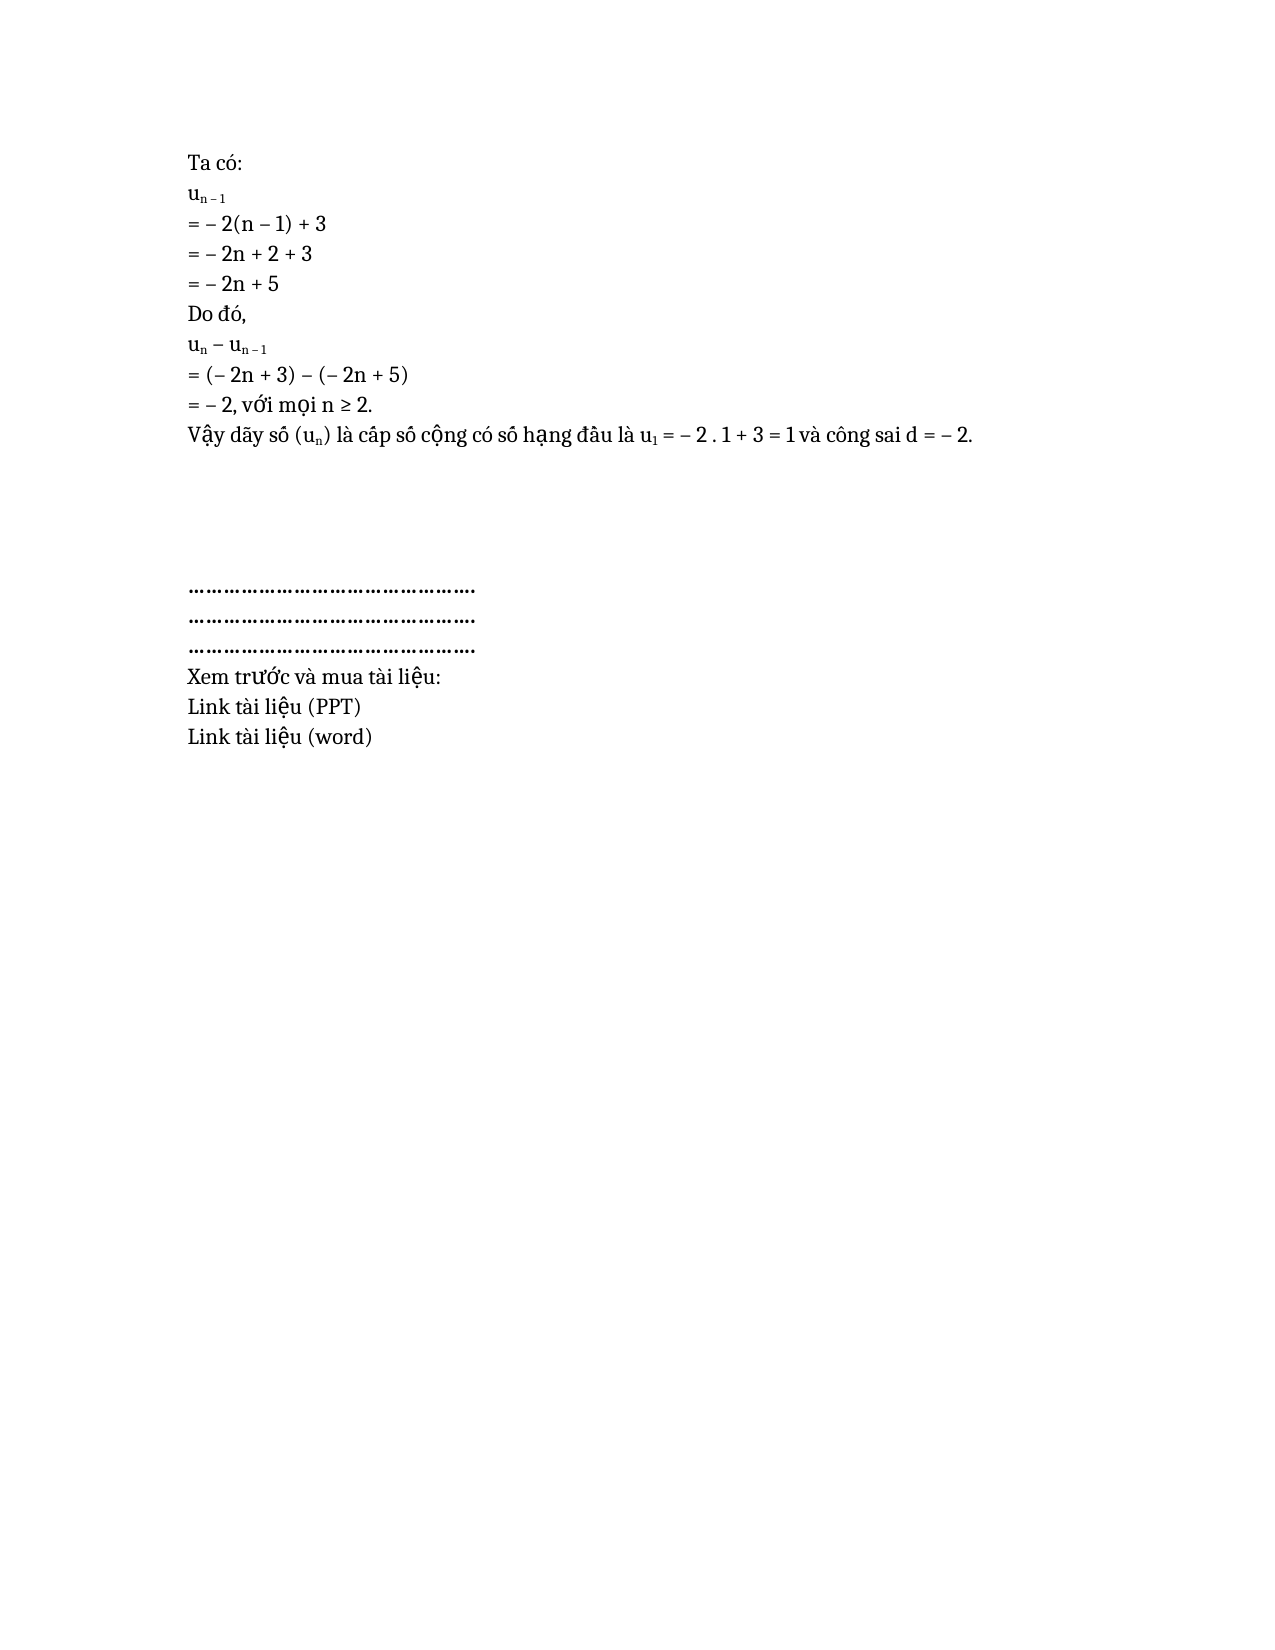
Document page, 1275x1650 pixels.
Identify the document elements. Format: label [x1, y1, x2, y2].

text [187, 150, 1087, 781]
